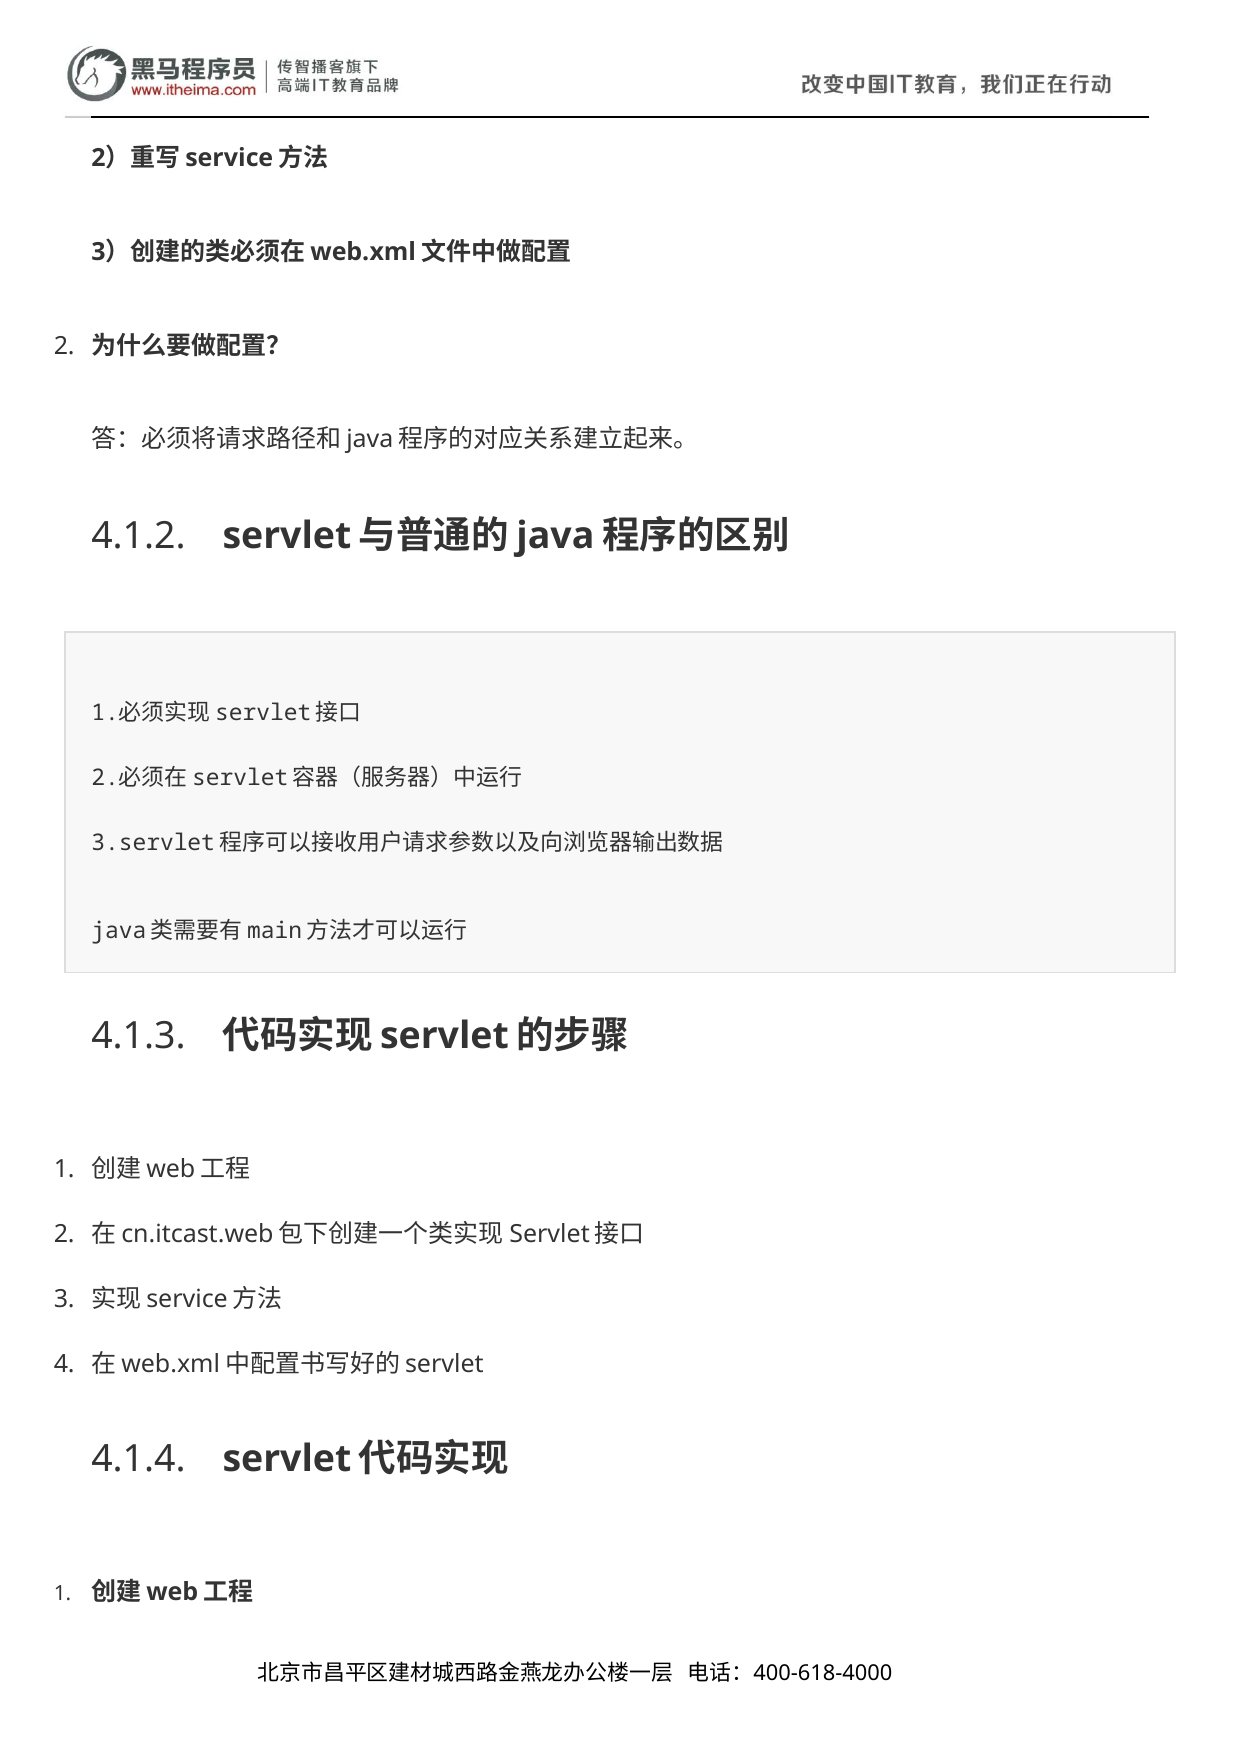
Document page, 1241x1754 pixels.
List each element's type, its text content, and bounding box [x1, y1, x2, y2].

picture [0, 0, 1214, 125]
list 创建web工程 [53, 1134, 1149, 1199]
text 2）重写service方法 [91, 123, 1149, 188]
list 为什么要做配置？ [53, 311, 1149, 376]
text java类需要有main方法才可以运行 [66, 882, 1174, 972]
subtitle 代码实现servlet的步骤 [91, 1000, 1149, 1065]
text 1.必须实现servlet接口 2.必须在servlet容器（服务器）中运行 3.servlet程序可以接收用户请求参数以及向浏览器输出数据 [66, 633, 1174, 873]
text ​答：必须将请求路径和java程序的对应关系建立起来。 [91, 405, 1149, 470]
list 在web.xml中配置书写好的servlet [53, 1416, 1149, 1481]
text 3）创建的类必须在web.xml文件中做配置 [91, 217, 1149, 282]
subtitle servlet与普通的java程序的区别 [91, 499, 1149, 564]
list 实现service方法 [53, 1322, 1149, 1387]
list 在cn.itcast.web包下创建一个类实现 Servlet接口 [53, 1228, 1149, 1293]
